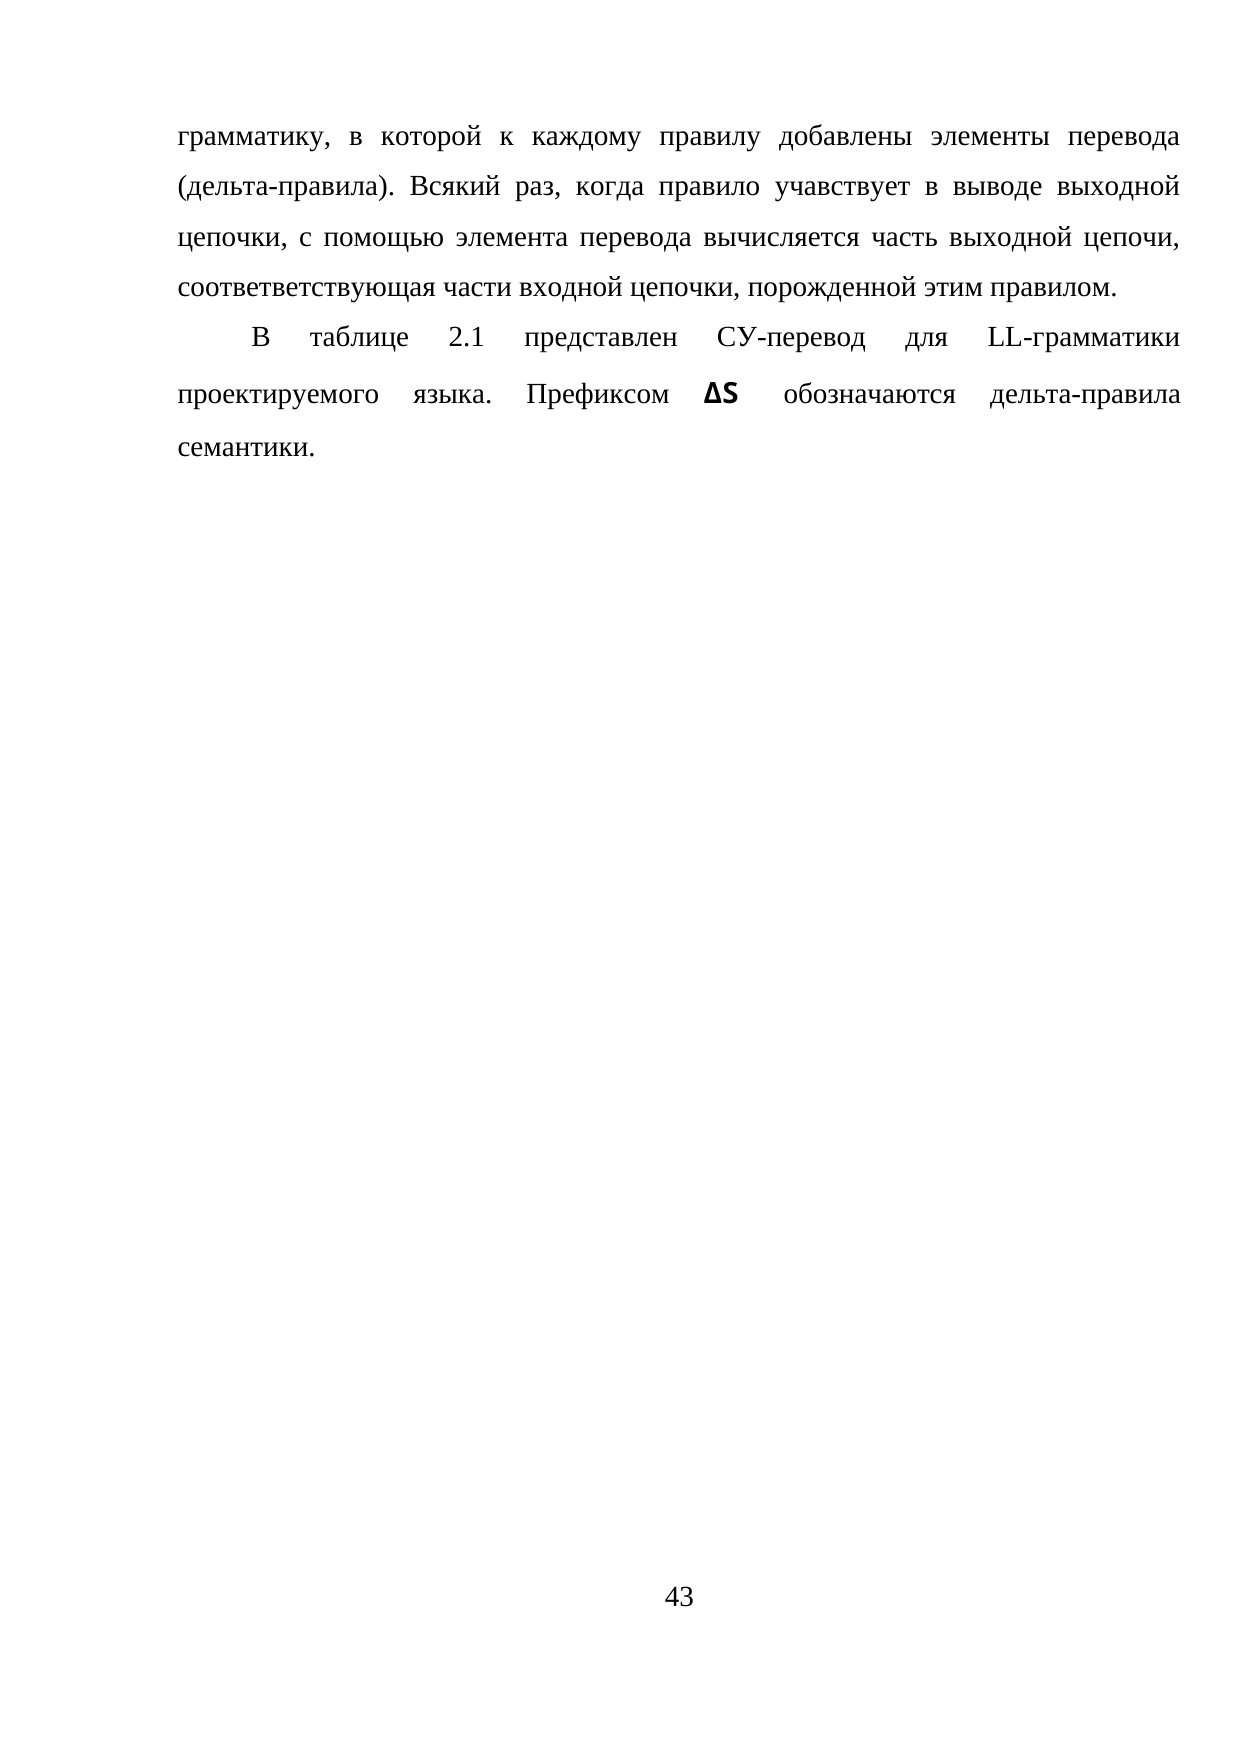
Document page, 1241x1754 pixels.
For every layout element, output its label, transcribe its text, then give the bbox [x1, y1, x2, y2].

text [177, 118, 1181, 303]
text В таблице 2.1 представлен СУ-перевод для LL-грамматики проектируемого языка. Префиксом ΔS обозначаются дельта-правила семантики. [177, 319, 1181, 463]
